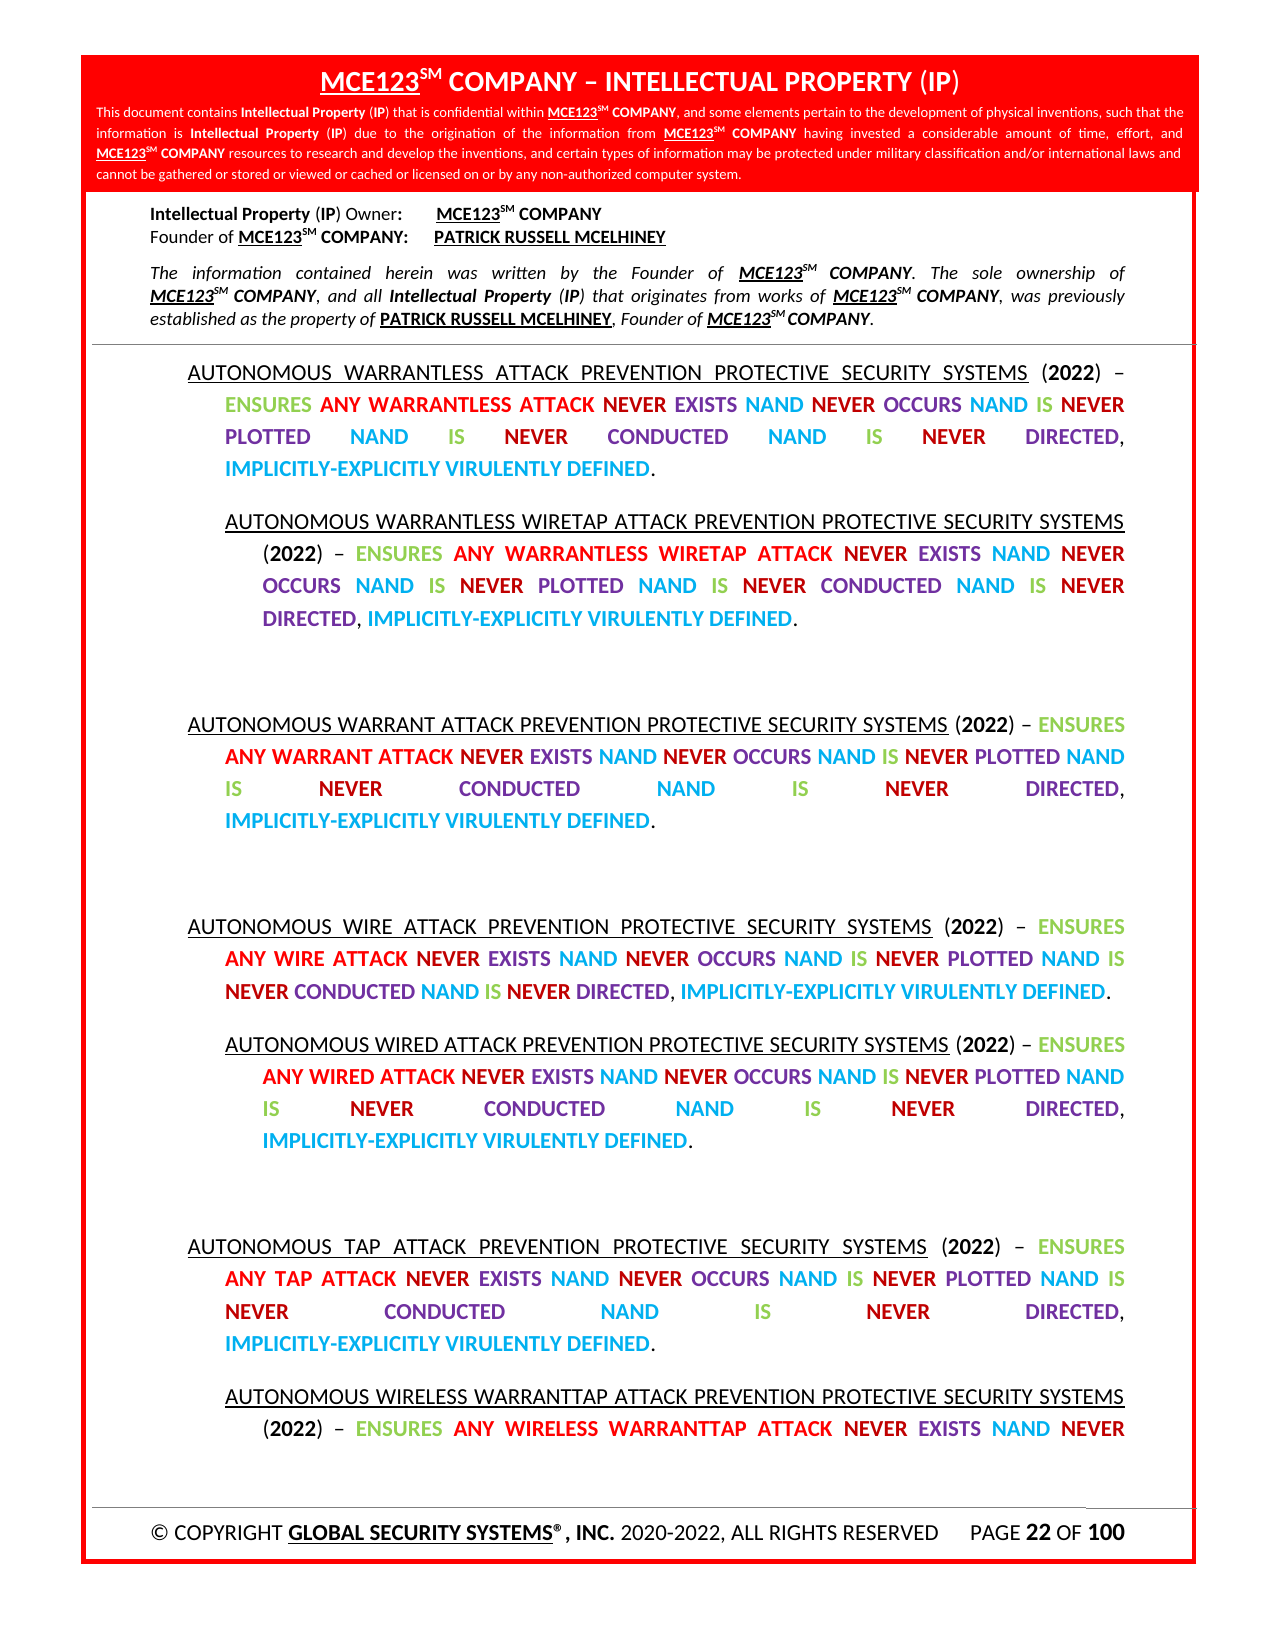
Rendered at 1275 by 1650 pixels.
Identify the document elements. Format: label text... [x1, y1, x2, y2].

text AUTONOMOUS TAP ATTACK PREVENTION PROTECTIVE SECURITY SYSTEMS (2022) – ENSURES ANY TAP ATTACK NEVER EXISTS NAND NEVER OCCURS NAND IS NEVER PLOTTED NAND IS NEVER CONDUCTED NAND IS NEVER DIRECTED, IMPLICITLY-EXPLICITLY VIRULENTLY DEFINED. [187, 1232, 1125, 1357]
text AUTONOMOUS WARRANTLESS WIRETAP ATTACK PREVENTION PROTECTIVE SECURITY SYSTEMS (2022) – ENSURES ANY WARRANTLESS WIRETAP ATTACK NEVER EXISTS NAND NEVER OCCURS NAND IS NEVER PLOTTED NAND IS NEVER CONDUCTED NAND IS NEVER DIRECTED, IMPLICITLY-EXPLICITLY VIRULENTLY DEFINED. [225, 507, 1125, 531]
text AUTONOMOUS WARRANTLESS WIRETAP ATTACK PREVENTION PROTECTIVE SECURITY SYSTEMS (2022) – ENSURES ANY WARRANTLESS WIRETAP ATTACK NEVER EXISTS NAND NEVER OCCURS NAND IS NEVER PLOTTED NAND IS NEVER CONDUCTED NAND IS NEVER DIRECTED, IMPLICITLY-EXPLICITLY VIRULENTLY DEFINED. [225, 533, 1125, 632]
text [225, 1408, 1125, 1442]
text AUTONOMOUS WIRED ATTACK PREVENTION PROTECTIVE SECURITY SYSTEMS (2022) – ENSURES ANY WIRED ATTACK NEVER EXISTS NAND NEVER OCCURS NAND IS NEVER PLOTTED NAND IS NEVER CONDUCTED NAND IS NEVER DIRECTED, IMPLICITLY-EXPLICITLY VIRULENTLY DEFINED. [225, 1030, 1125, 1154]
text AUTONOMOUS WARRANTLESS ATTACK PREVENTION PROTECTIVE SECURITY SYSTEMS (2022) – ENSURES ANY WARRANTLESS ATTACK NEVER EXISTS NAND NEVER OCCURS NAND IS NEVER PLOTTED NAND IS NEVER CONDUCTED NAND IS NEVER DIRECTED, IMPLICITLY-EXPLICITLY VIRULENTLY DEFINED. [187, 358, 1125, 482]
text AUTONOMOUS WIRE ATTACK PREVENTION PROTECTIVE SECURITY SYSTEMS (2022) – ENSURES ANY WIRE ATTACK NEVER EXISTS NAND NEVER OCCURS NAND IS NEVER PLOTTED NAND IS NEVER CONDUCTED NAND IS NEVER DIRECTED, IMPLICITLY-EXPLICITLY VIRULENTLY DEFINED. [187, 912, 1125, 1005]
text AUTONOMOUS WARRANT ATTACK PREVENTION PROTECTIVE SECURITY SYSTEMS (2022) – ENSURES ANY WARRANT ATTACK NEVER EXISTS NAND NEVER OCCURS NAND IS NEVER PLOTTED NAND IS NEVER CONDUCTED NAND IS NEVER DIRECTED, IMPLICITLY-EXPLICITLY VIRULENTLY DEFINED. [187, 710, 1125, 834]
